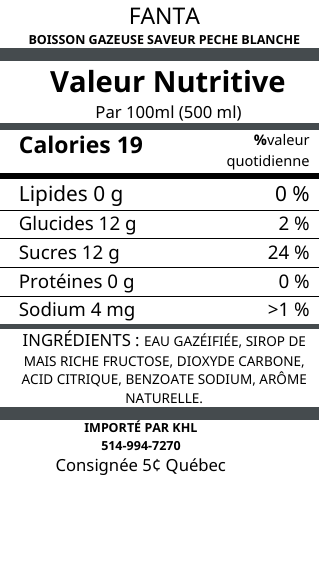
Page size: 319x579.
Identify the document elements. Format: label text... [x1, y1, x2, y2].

table_header Valeur Nutritive Par 100ml (500 ml) [0, 61, 319, 123]
text FANTA [9, 0, 319, 31]
table_cell 0 % [155, 268, 319, 296]
table_cell Glucides 12 g [0, 211, 155, 238]
table_cell Sucres 12 g [0, 239, 155, 267]
table_cell Protéines 0 g [0, 268, 155, 296]
text BOISSON GAZEUSE SAVEUR PECHE BLANCHE [9, 31, 319, 48]
text IMPORTÉ PAR KHL [0, 420, 281, 437]
table_cell >1 % [155, 297, 319, 324]
table_cell 24 % [155, 239, 319, 267]
table_cell 0 % [155, 179, 319, 210]
table_cell %valeur quotidienne [155, 130, 319, 173]
table_cell Lipides 0 g [0, 179, 155, 210]
table_cell 2 % [155, 211, 319, 238]
text Consignée 5¢ Québec [0, 454, 281, 476]
table_cell INGRÉDIENTS : EAU GAZÉIFIÉE, SIROP DE MAIS RICHE FRUCTOSE, DIOXYDE CARBONE, ACID CITRIQUE, BENZOATE SODIUM, ARÔME NATURELLE. [0, 329, 319, 407]
table_cell Sodium 4 mg [0, 297, 155, 324]
table_cell Calories 19 [0, 130, 155, 173]
text 514-994-7270 [0, 437, 281, 454]
